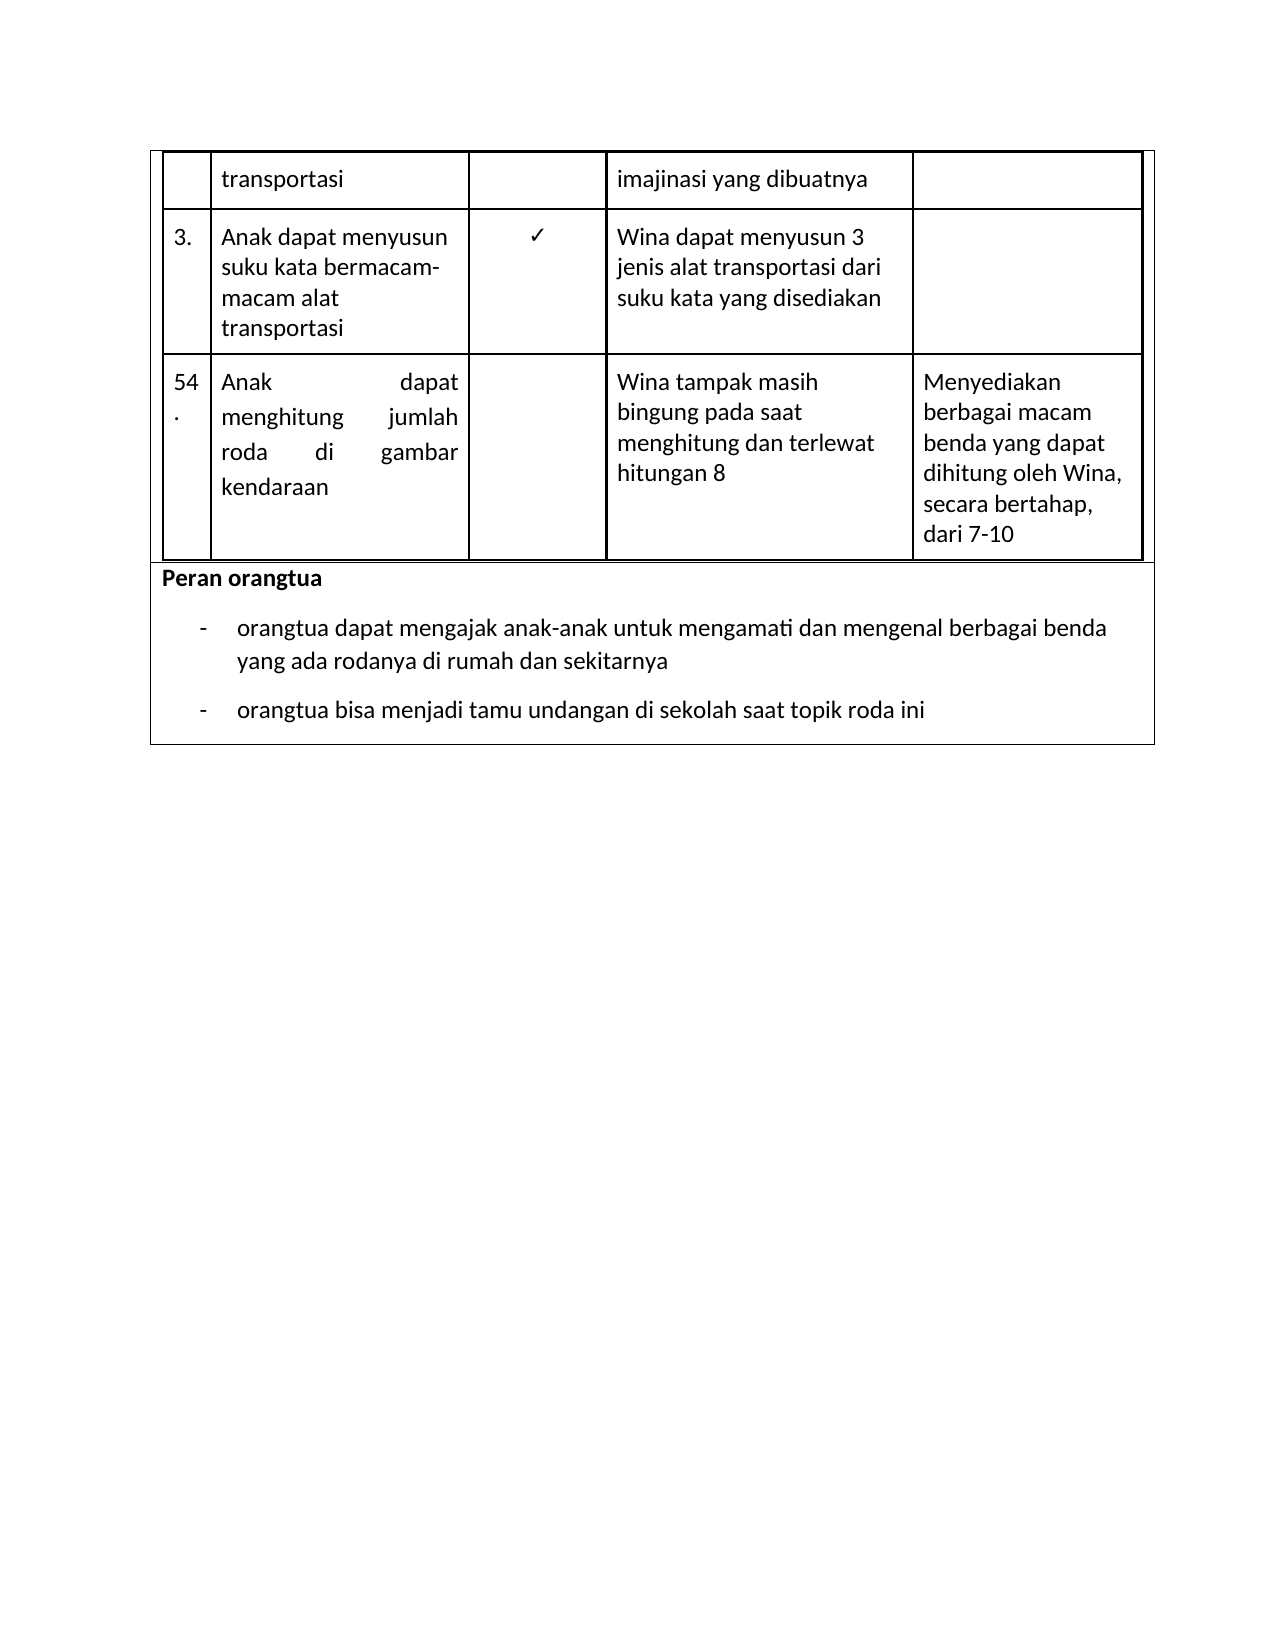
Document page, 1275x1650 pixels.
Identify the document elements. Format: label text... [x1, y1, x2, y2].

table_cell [151, 151, 1154, 562]
table_cell Peran orangtua orangtua dapat mengajak anak-anak untuk mengamati dan mengenal berbagai benda yang ada rodanya di rumah dan sekitarnya orangtua bisa menjadi tamu undangan di sekolah saat topik roda ini [151, 563, 1154, 744]
